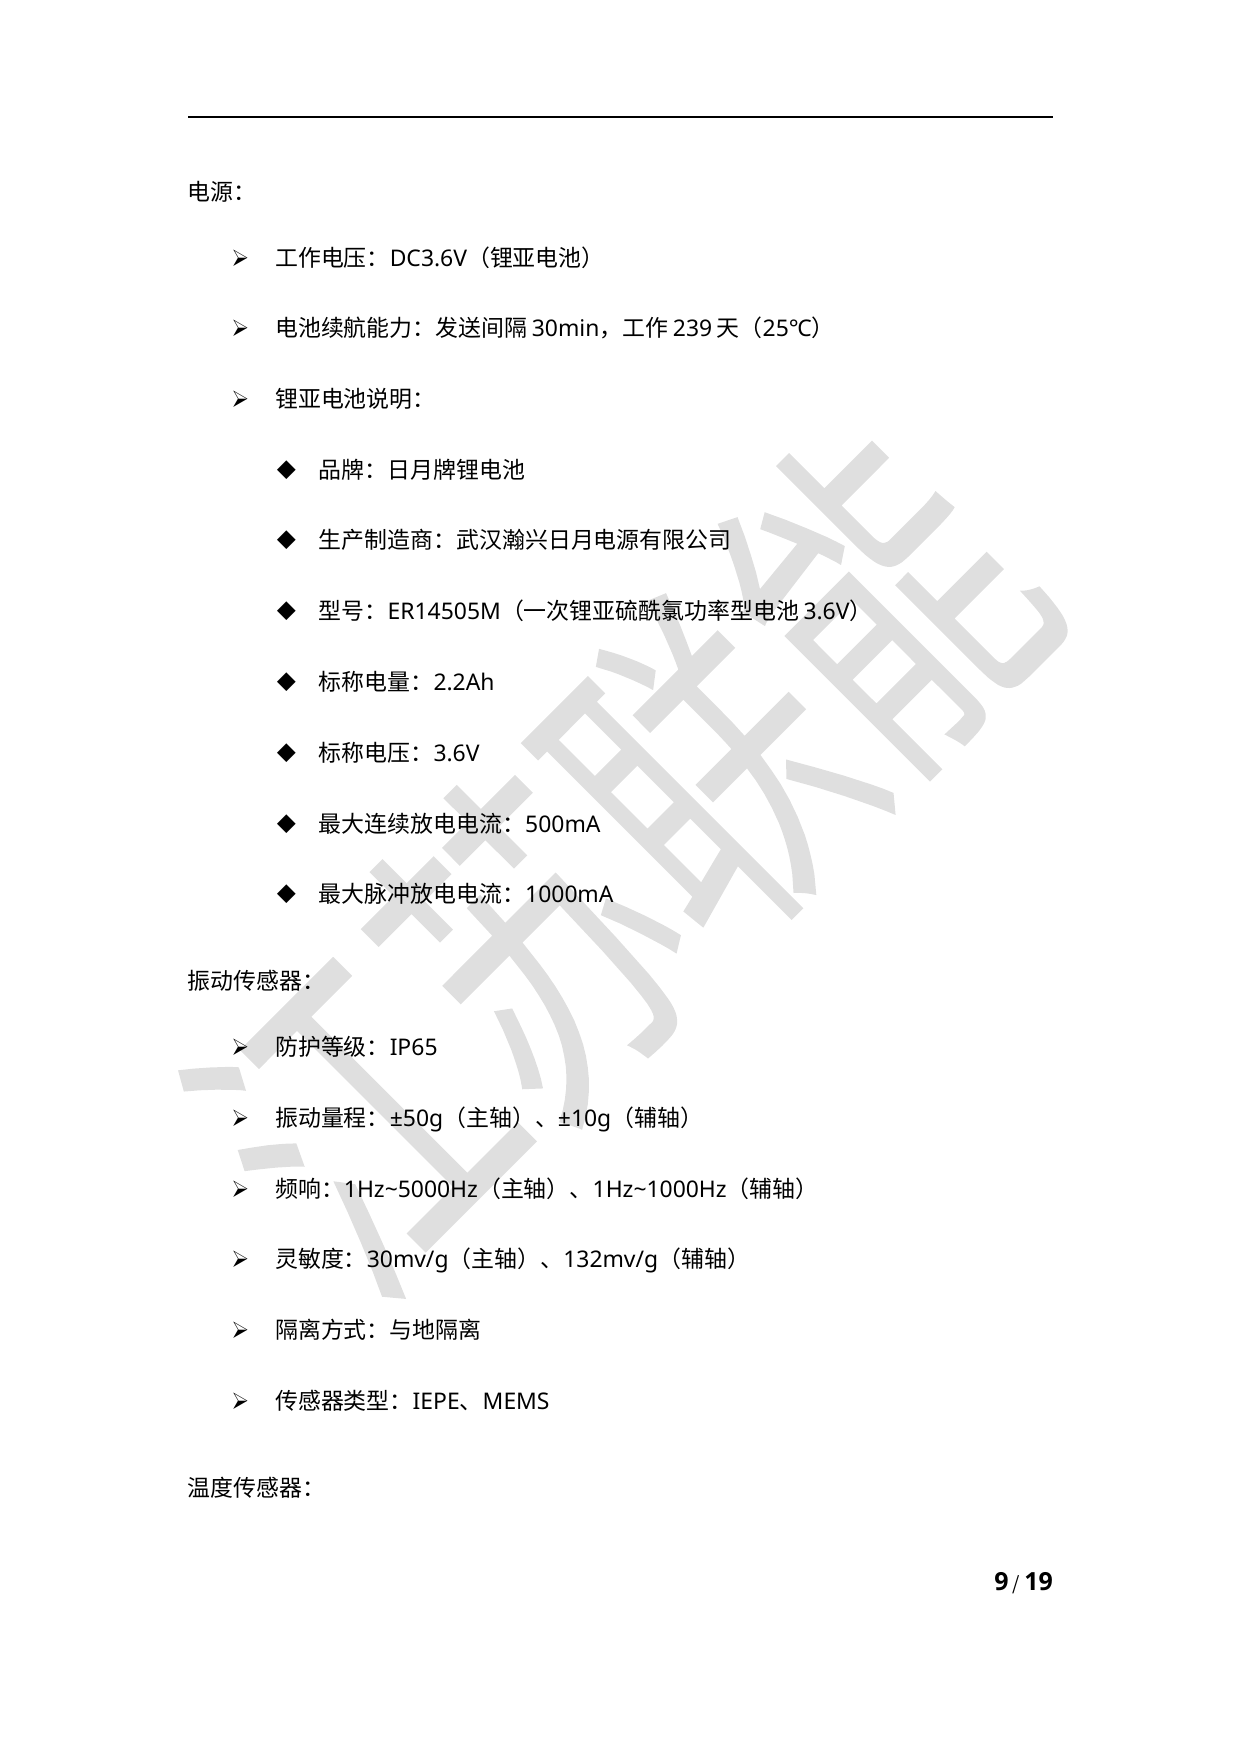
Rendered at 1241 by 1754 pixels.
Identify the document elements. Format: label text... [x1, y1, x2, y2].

text 温度传感器： [187, 1453, 1053, 1518]
list 标称电压：3.6V [275, 735, 1053, 768]
list 传感器类型：IEPE、MEMS [231, 1383, 1053, 1416]
list 灵敏度：30mv/g（主轴）、132mv/g（辅轴） [231, 1241, 1053, 1274]
list 防护等级：IP65 [231, 1029, 1053, 1062]
list 工作电压：DC3.6V（锂亚电池） [231, 239, 1053, 273]
list 隔离方式：与地隔离 [231, 1312, 1053, 1345]
list 生产制造商：武汉瀚兴日月电源有限公司 [275, 522, 1053, 556]
list 锂亚电池说明： [231, 381, 1053, 414]
list 电池续航能力：发送间隔30min，工作239天（25℃） [231, 310, 1053, 344]
text 电源： [187, 158, 1053, 223]
list 品牌：日月牌锂电池 [275, 452, 1053, 485]
list 最大脉冲放电电流：1000mA [275, 876, 1053, 910]
text 振动传感器： [187, 947, 1053, 1012]
list 振动量程：±50g（主轴）、±10g（辅轴） [231, 1099, 1053, 1133]
list 最大连续放电电流：500mA [275, 806, 1053, 839]
list 频响：1Hz~5000Hz（主轴）、1Hz~1000Hz（辅轴） [231, 1170, 1053, 1204]
list 型号：ER14505M（一次锂亚硫酰氯功率型电池3.6V） [275, 593, 1053, 626]
list 标称电量：2.2Ah [275, 664, 1053, 697]
